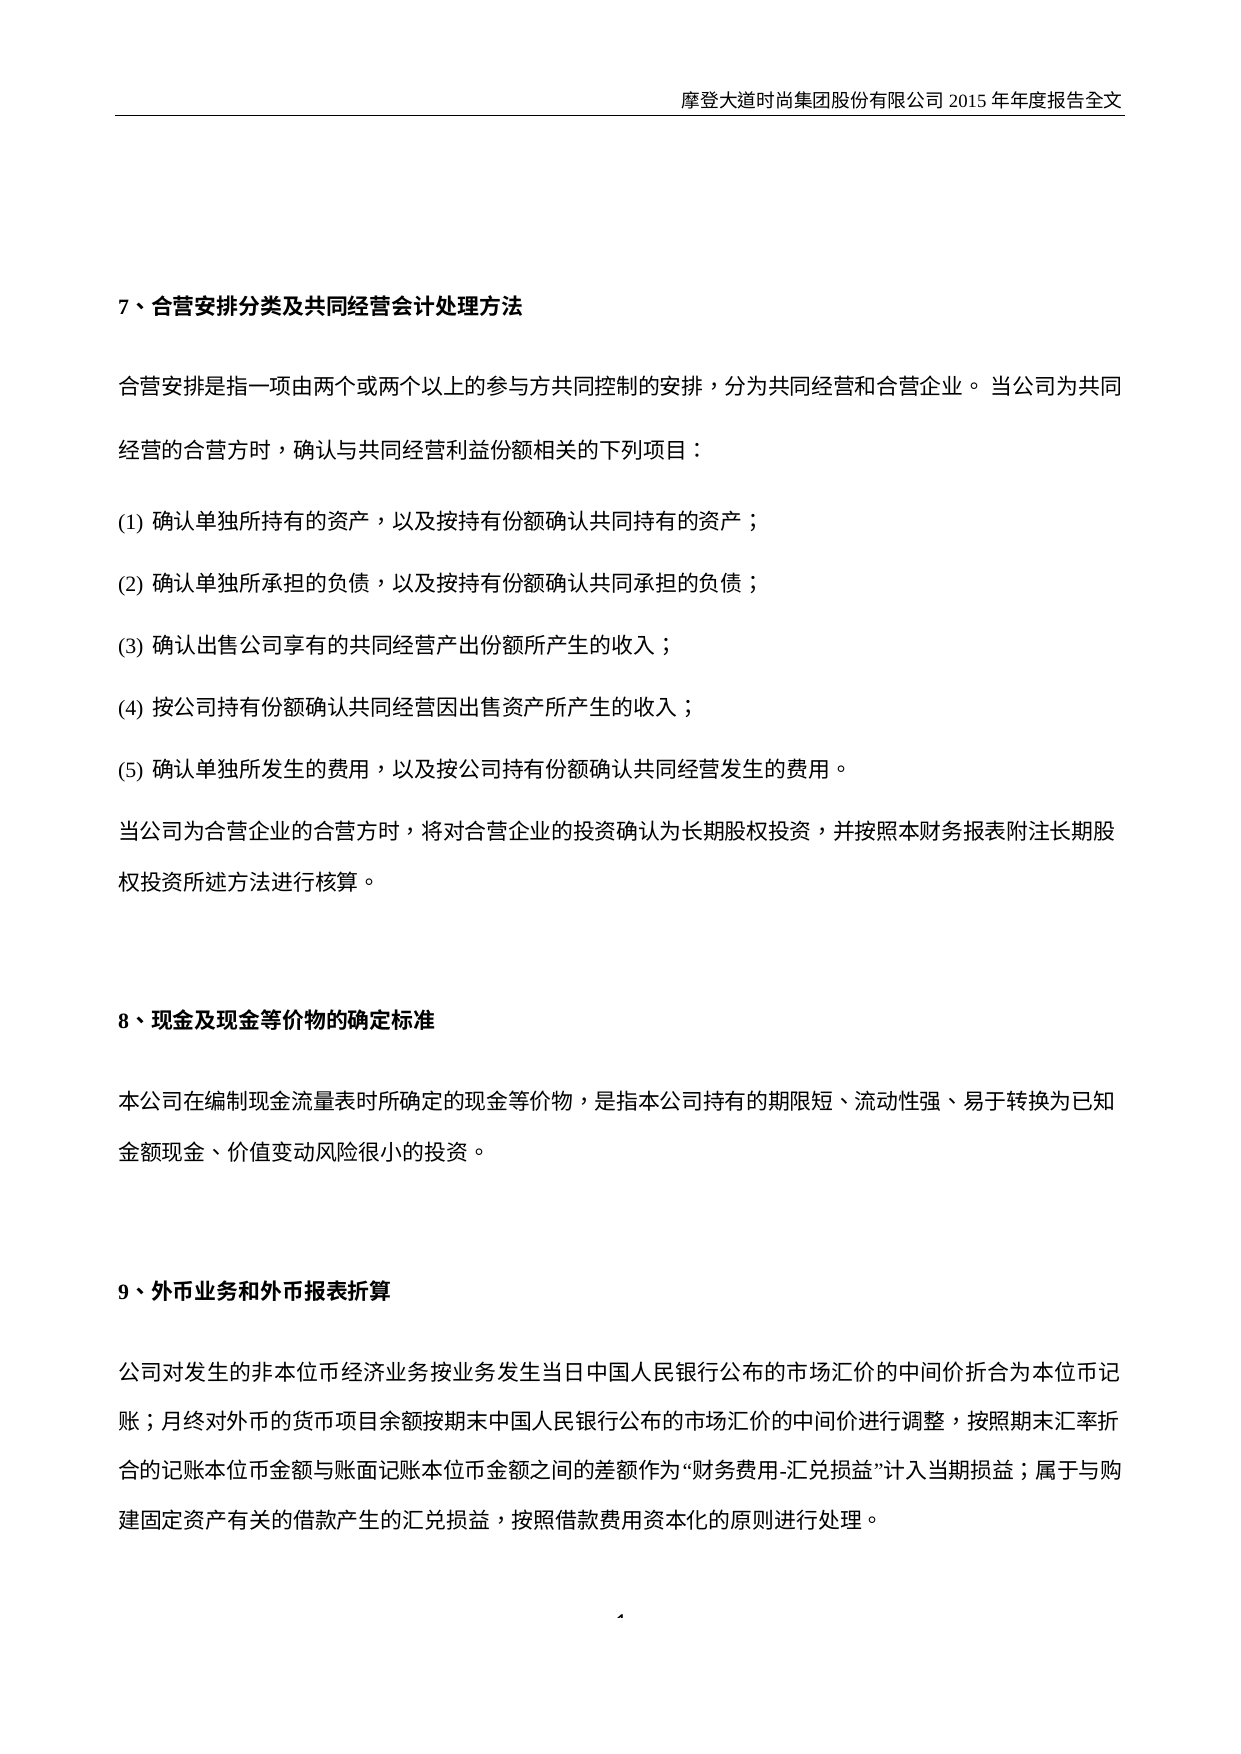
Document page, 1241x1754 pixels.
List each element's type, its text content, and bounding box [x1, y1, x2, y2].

text 本公司在编制现金流量表时所确定的现金等价物，是指本公司持有的期限短、流动性强、易于转换为已知 金额现金、价值变动风险很小的投资。 [118, 1086, 1138, 1167]
text 当公司为合营企业的合营方时，将对合营企业的投资确认为长期股权投资，并按照本财务报表附注长期股 权投资所述方法进行核算。 [118, 816, 1138, 896]
text (5) 确认单独所发生的费用，以及按公司持有份额确认共同经营发生的费用。 [118, 754, 1138, 784]
text (2) 确认单独所承担的负债，以及按持有份额确认共同承担的负债； [118, 568, 1138, 598]
subtitle 7、合营安排分类及共同经营会计处理方法 [118, 291, 1138, 320]
text (3) 确认出售公司享有的共同经营产出份额所产生的收入； [118, 630, 1138, 660]
subtitle 9、外币业务和外币报表折算 [118, 1276, 1138, 1306]
text (4) 按公司持有份额确认共同经营因出售资产所产生的收入； [118, 692, 1138, 722]
text 公司对发生的非本位币经济业务按业务发生当日中国人民银行公布的市场汇价的中间价折合为本位币记 账；月终对外币的货币项目余额按期末中国人民银行公布的市场汇价的中间价进行调整，按照期末汇率折 合的记账本位币金额与账面记账本位币金额之间的差额作为“财务费用-汇兑损益”计入当期损益；属于与购 建固定资产有关的借款产生的汇兑损益，按照借款费用资本化的原则进行处理。 [118, 1357, 1123, 1534]
text (1) 确认单独所持有的资产，以及按持有份额确认共同持有的资产； [118, 506, 1138, 536]
text 合营安排是指一项由两个或两个以上的参与方共同控制的安排，分为共同经营和合营企业。 当公司为共同经营的合营方时，确认与共同经营利益份额相关的下列项目： [118, 371, 1138, 464]
subtitle 8、现金及现金等价物的确定标准 [118, 1006, 1138, 1035]
